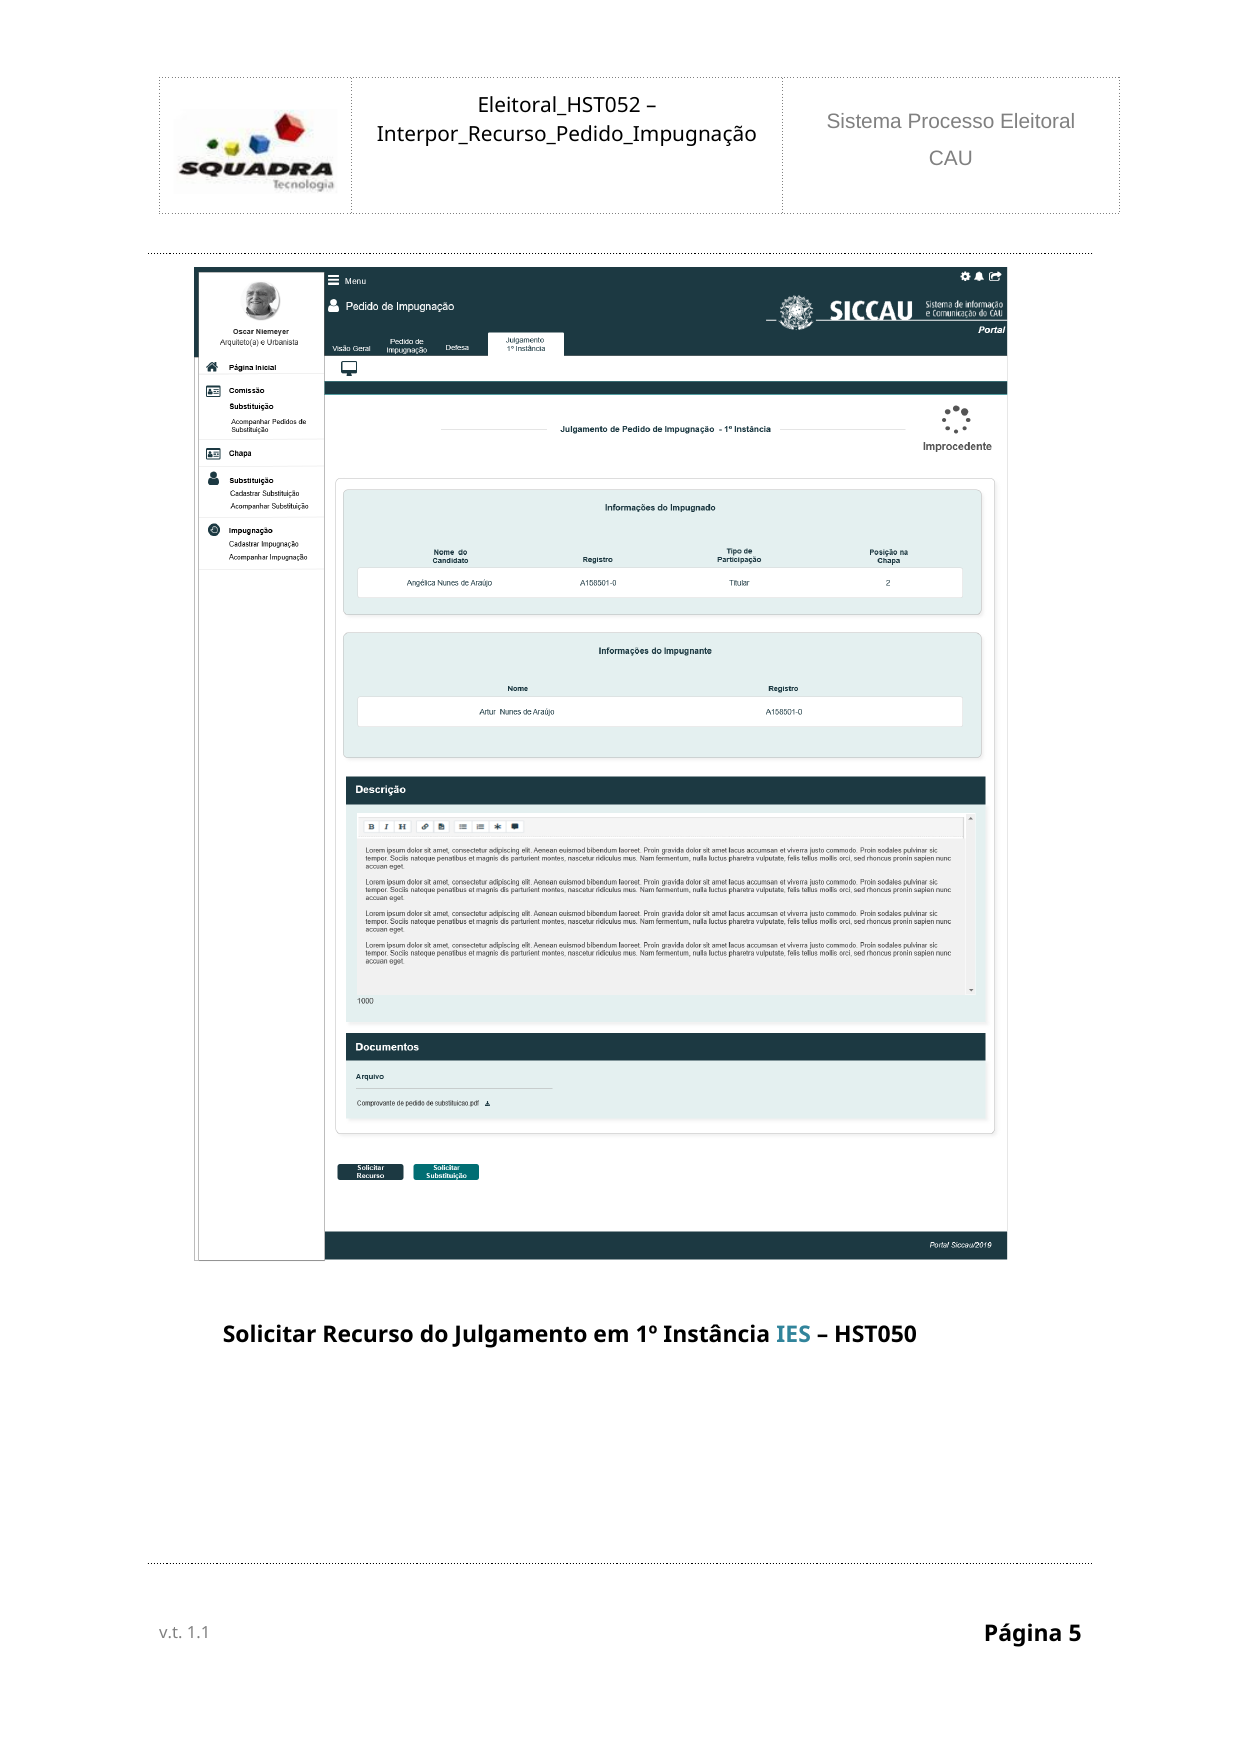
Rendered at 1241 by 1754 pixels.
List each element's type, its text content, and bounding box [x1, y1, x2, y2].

picture [192, 265, 1008, 1262]
text Solicitar Recurso do Julgamento em 1º Instância IES – HST050 [223, 1318, 1092, 1349]
picture [173, 109, 338, 194]
